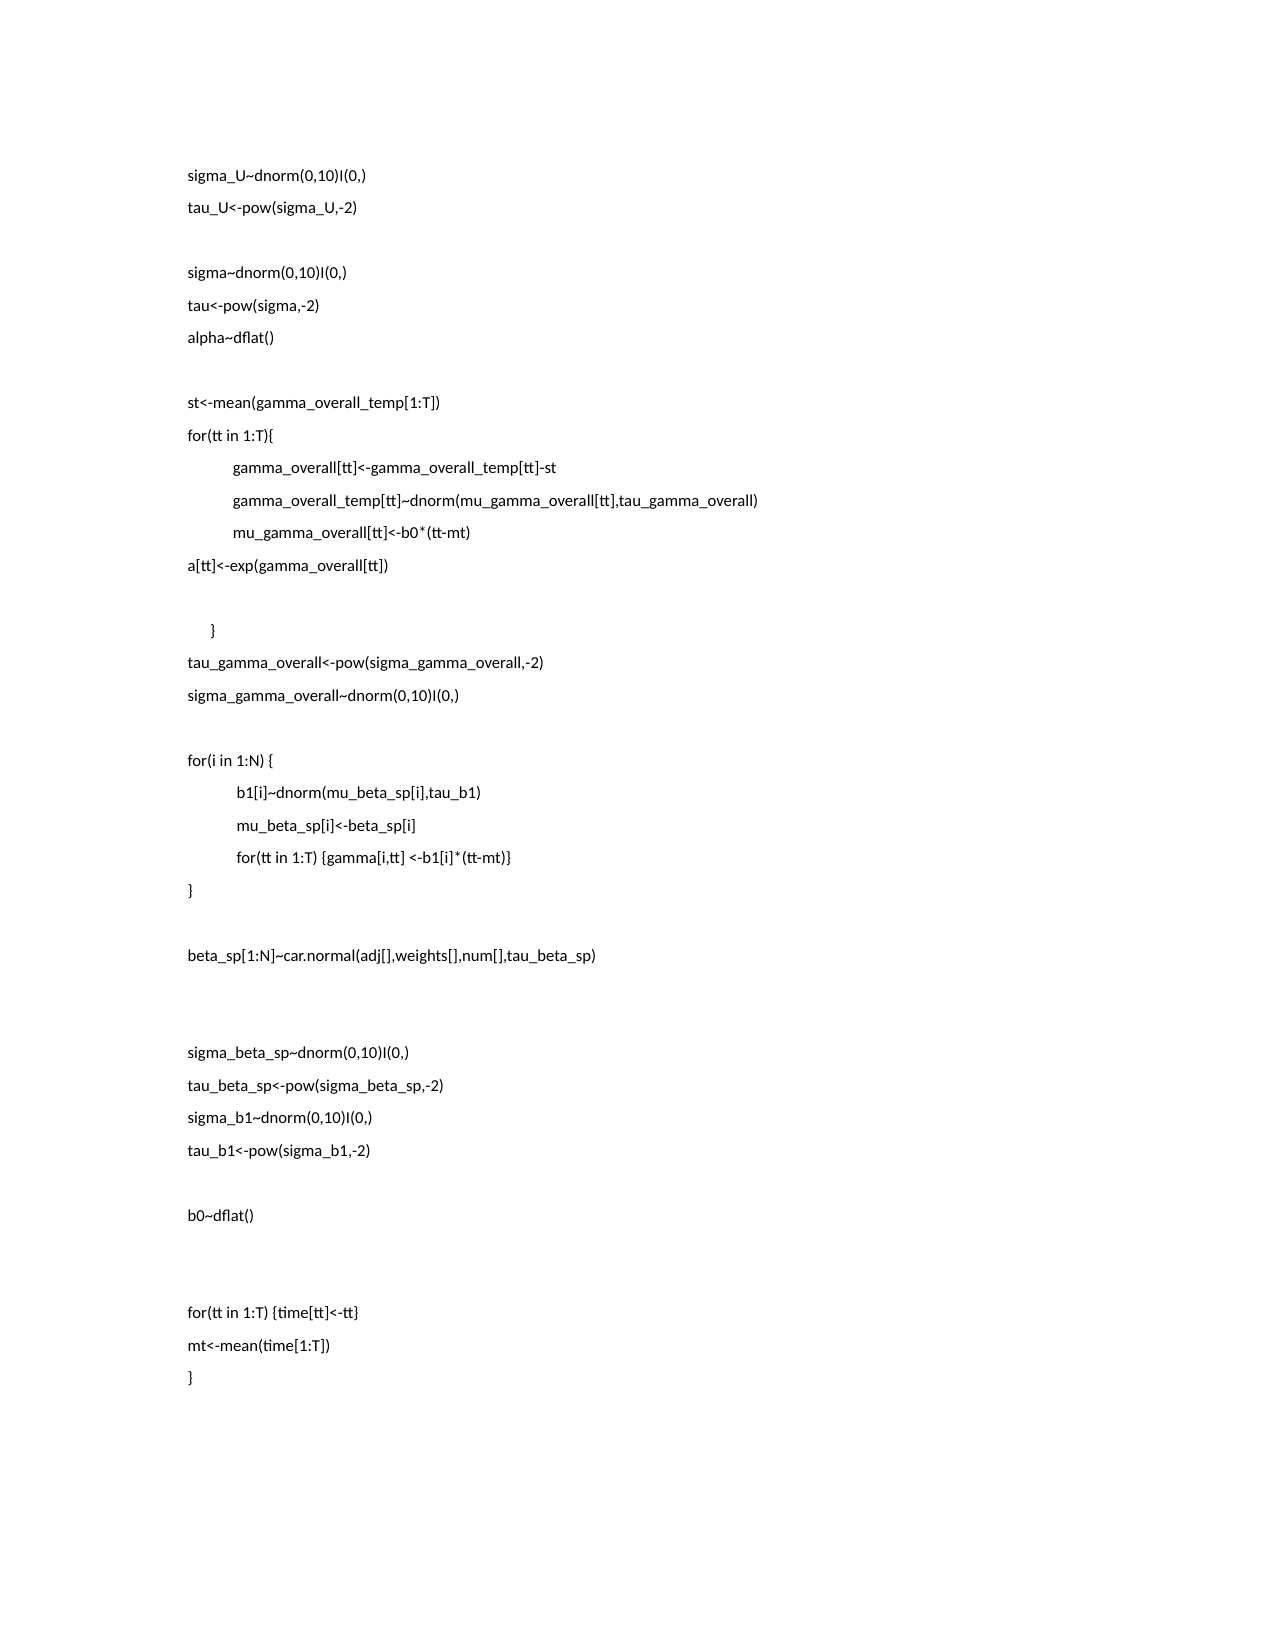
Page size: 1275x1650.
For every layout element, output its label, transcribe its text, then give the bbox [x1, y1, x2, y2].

text b0~dflat() [187, 1199, 1087, 1231]
text } [187, 614, 1087, 646]
text tau_b1<-pow(sigma_b1,-2) [187, 1134, 1087, 1166]
text mu_gamma_overall[tt]<-b0*(tt-mt) [187, 516, 1087, 549]
text } [187, 874, 1087, 906]
text alpha~dflat() [187, 321, 1087, 354]
text tau_U<-pow(sigma_U,-2) [187, 191, 1087, 224]
text tau<-pow(sigma,-2) [187, 289, 1087, 321]
text b1[i]~dnorm(mu_beta_sp[i],tau_b1) [187, 776, 1087, 809]
text mu_beta_sp[i]<-beta_sp[i] [187, 809, 1087, 841]
text tau_beta_sp<-pow(sigma_beta_sp,-2) [187, 1069, 1087, 1101]
text for(tt in 1:T) {gamma[i,tt] <-b1[i]*(tt-mt)} [187, 841, 1087, 874]
text mt<-mean(time[1:T]) [187, 1329, 1087, 1361]
text sigma~dnorm(0,10)I(0,) [187, 256, 1087, 289]
text gamma_overall[tt]<-gamma_overall_temp[tt]-st [187, 451, 1087, 484]
text for(tt in 1:T) {time[tt]<-tt} [187, 1296, 1087, 1329]
text } [187, 1361, 1087, 1394]
text for(tt in 1:T){ [187, 419, 1087, 451]
text for(i in 1:N) { [187, 744, 1087, 776]
text st<-mean(gamma_overall_temp[1:T]) [187, 386, 1087, 419]
text a[tt]<-exp(gamma_overall[tt]) [187, 549, 1087, 581]
text sigma_gamma_overall~dnorm(0,10)I(0,) [187, 679, 1087, 711]
text gamma_overall_temp[tt]~dnorm(mu_gamma_overall[tt],tau_gamma_overall) [187, 484, 1087, 516]
text sigma_b1~dnorm(0,10)I(0,) [187, 1101, 1087, 1134]
text tau_gamma_overall<-pow(sigma_gamma_overall,-2) [187, 646, 1087, 679]
text sigma_beta_sp~dnorm(0,10)I(0,) [187, 1036, 1087, 1069]
text beta_sp[1:N]~car.normal(adj[],weights[],num[],tau_beta_sp) [187, 939, 1087, 971]
text sigma_U~dnorm(0,10)I(0,) [187, 159, 1087, 191]
